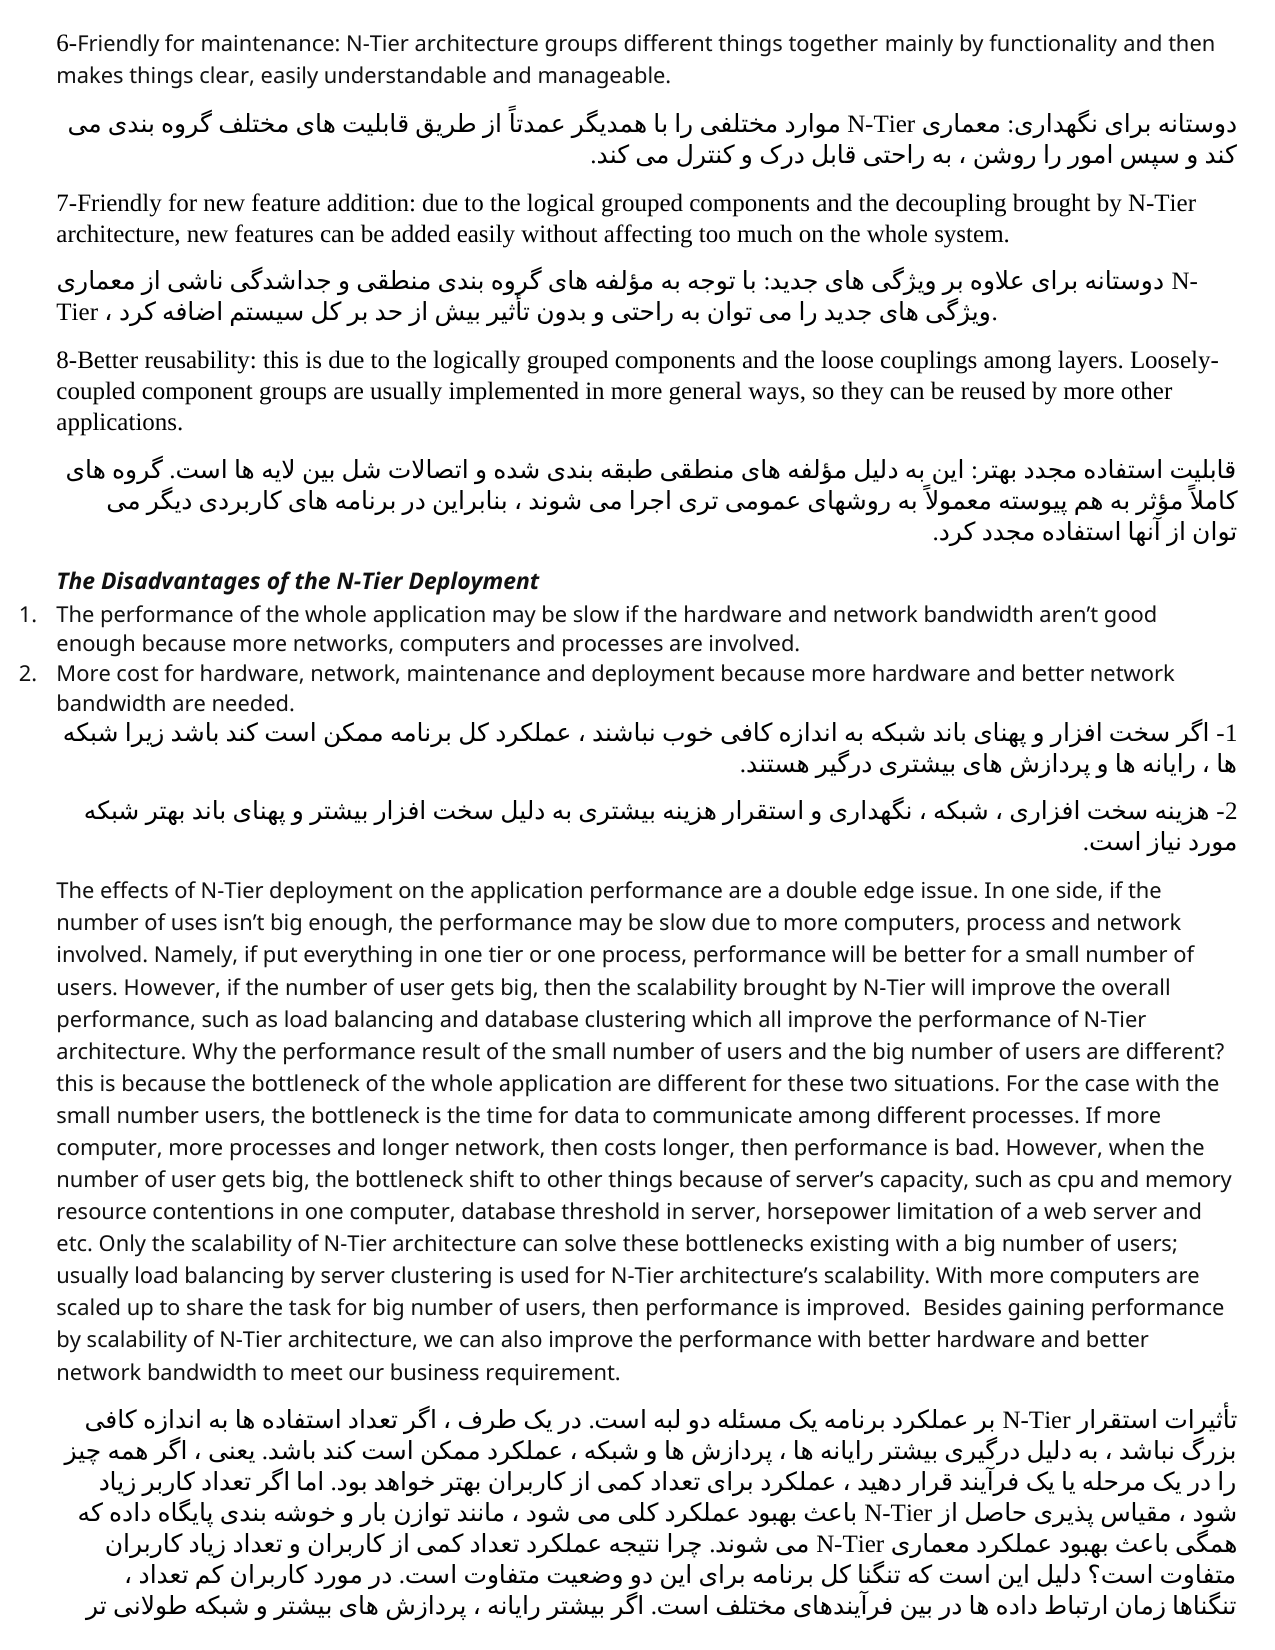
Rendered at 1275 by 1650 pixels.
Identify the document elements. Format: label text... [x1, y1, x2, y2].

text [56, 1405, 1237, 1620]
list More cost for hardware, network, maintenance and deployment because more hardware and better network bandwidth are needed. [19, 658, 1237, 718]
text The effects of N-Tier deployment on the application performance are a double edge issue. In one side, if the number of uses isn’t big enough, the performance may be slow due to more computers, process and network involved. Namely, if put everything in one tier or one process, performance will be better for a small number of users. However, if the number of user gets big, then the scalability brought by N-Tier will improve the overall performance, such as load balancing and database clustering which all improve the performance of N-Tier architecture. Why the performance result of the small number of users and the big number of users are different? this is because the bottleneck of the whole application are different for these two situations. For the case with the small number users, the bottleneck is the time for data to communicate among different processes. If more computer, more processes and longer network, then costs longer, then performance is bad. However, when the number of user gets big, the bottleneck shift to other things because of server’s capacity, such as cpu and memory resource contentions in one computer, database threshold in server, horsepower limitation of a web server and etc. Only the scalability of N-Tier architecture can solve these bottlenecks existing with a big number of users; usually load balancing by server clustering is used for N-Tier architecture’s scalability. With more computers are scaled up to share the task for big number of users, then performance is improved. Besides gaining performance by scalability of N-Tier architecture, we can also improve the performance with better hardware and better network bandwidth to meet our business requirement. [56, 875, 1237, 1386]
text 8-Better reusability: this is due to the logically grouped components and the loose couplings among layers. Loosely-coupled component groups are usually implemented in more general ways, so they can be reused by more other applications. [56, 345, 1237, 436]
text 6-Friendly for maintenance: N-Tier architecture groups different things together mainly by functionality and then makes things clear, easily understandable and manageable. [56, 28, 1237, 90]
text 1- اگر سخت افزار و پهنای باند شبکه به اندازه کافی خوب نباشند ، عملکرد کل برنامه ممکن است کند باشد زیرا شبکه ها ، رایانه ها و پردازش های بیشتری درگیر هستند. [56, 718, 1237, 777]
list The performance of the whole application may be slow if the hardware and network bandwidth aren’t good enough because more networks, computers and processes are involved. [19, 598, 1237, 658]
text 7-Friendly for new feature addition: due to the logical grouped components and the decoupling brought by N-Tier architecture, new features can be added easily without affecting too much on the whole system. [56, 188, 1237, 247]
text دوستانه برای علاوه بر ویژگی های جدید: با توجه به مؤلفه های گروه بندی منطقی و جداشدگی ناشی از معماری N-Tier ، ویژگی های جدید را می توان به راحتی و بدون تأثیر بیش از حد بر کل سیستم اضافه کرد. [56, 266, 1237, 326]
text 2- هزینه سخت افزاری ، شبکه ، نگهداری و استقرار هزینه بیشتری به دلیل سخت افزار بیشتر و پهنای باند بهتر شبکه مورد نیاز است. [56, 796, 1237, 856]
text قابلیت استفاده مجدد بهتر: این به دلیل مؤلفه های منطقی طبقه بندی شده و اتصالات شل بین لایه ها است. گروه های کاملاً مؤثر به هم پیوسته معمولاً به روشهای عمومی تری اجرا می شوند ، بنابراین در برنامه های کاربردی دیگر می توان از آنها استفاده مجدد کرد. [56, 455, 1237, 546]
subtitle The Disadvantages of the N-Tier Deployment [56, 565, 1237, 596]
text دوستانه برای نگهداری: معماری N-Tier موارد مختلفی را با همدیگر عمدتاً از طریق قابلیت های مختلف گروه بندی می کند و سپس امور را روشن ، به راحتی قابل درک و کنترل می کند. [56, 109, 1237, 169]
